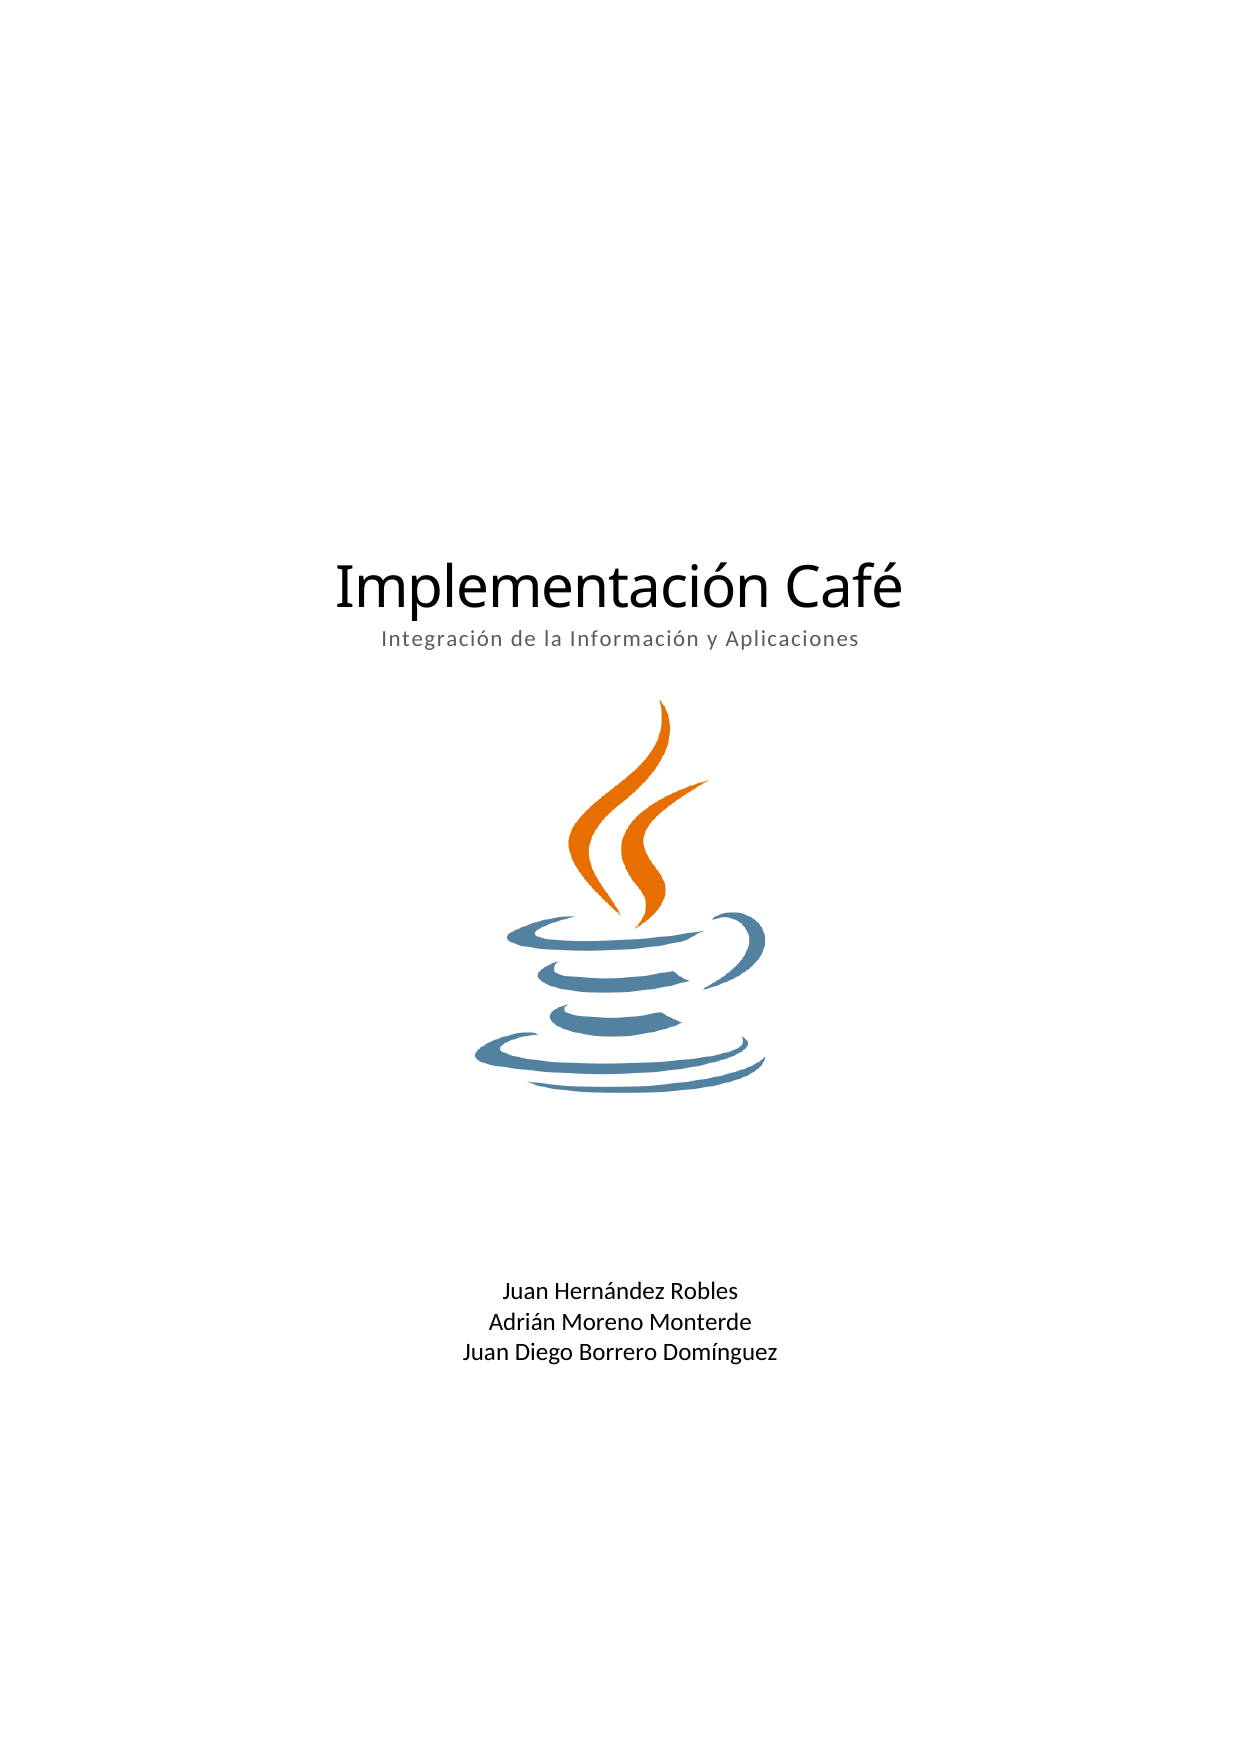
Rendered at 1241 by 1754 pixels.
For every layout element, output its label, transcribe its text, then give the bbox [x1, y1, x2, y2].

picture [474, 699, 766, 1093]
title Implementación Café [177, 545, 1063, 624]
text Juan Diego Borrero Domínguez [177, 1336, 1063, 1367]
subtitle Integración de la Información y Aplicaciones [177, 624, 1063, 652]
text Adrián Moreno Monterde [177, 1306, 1063, 1336]
text Juan Hernández Robles [177, 1275, 1063, 1306]
